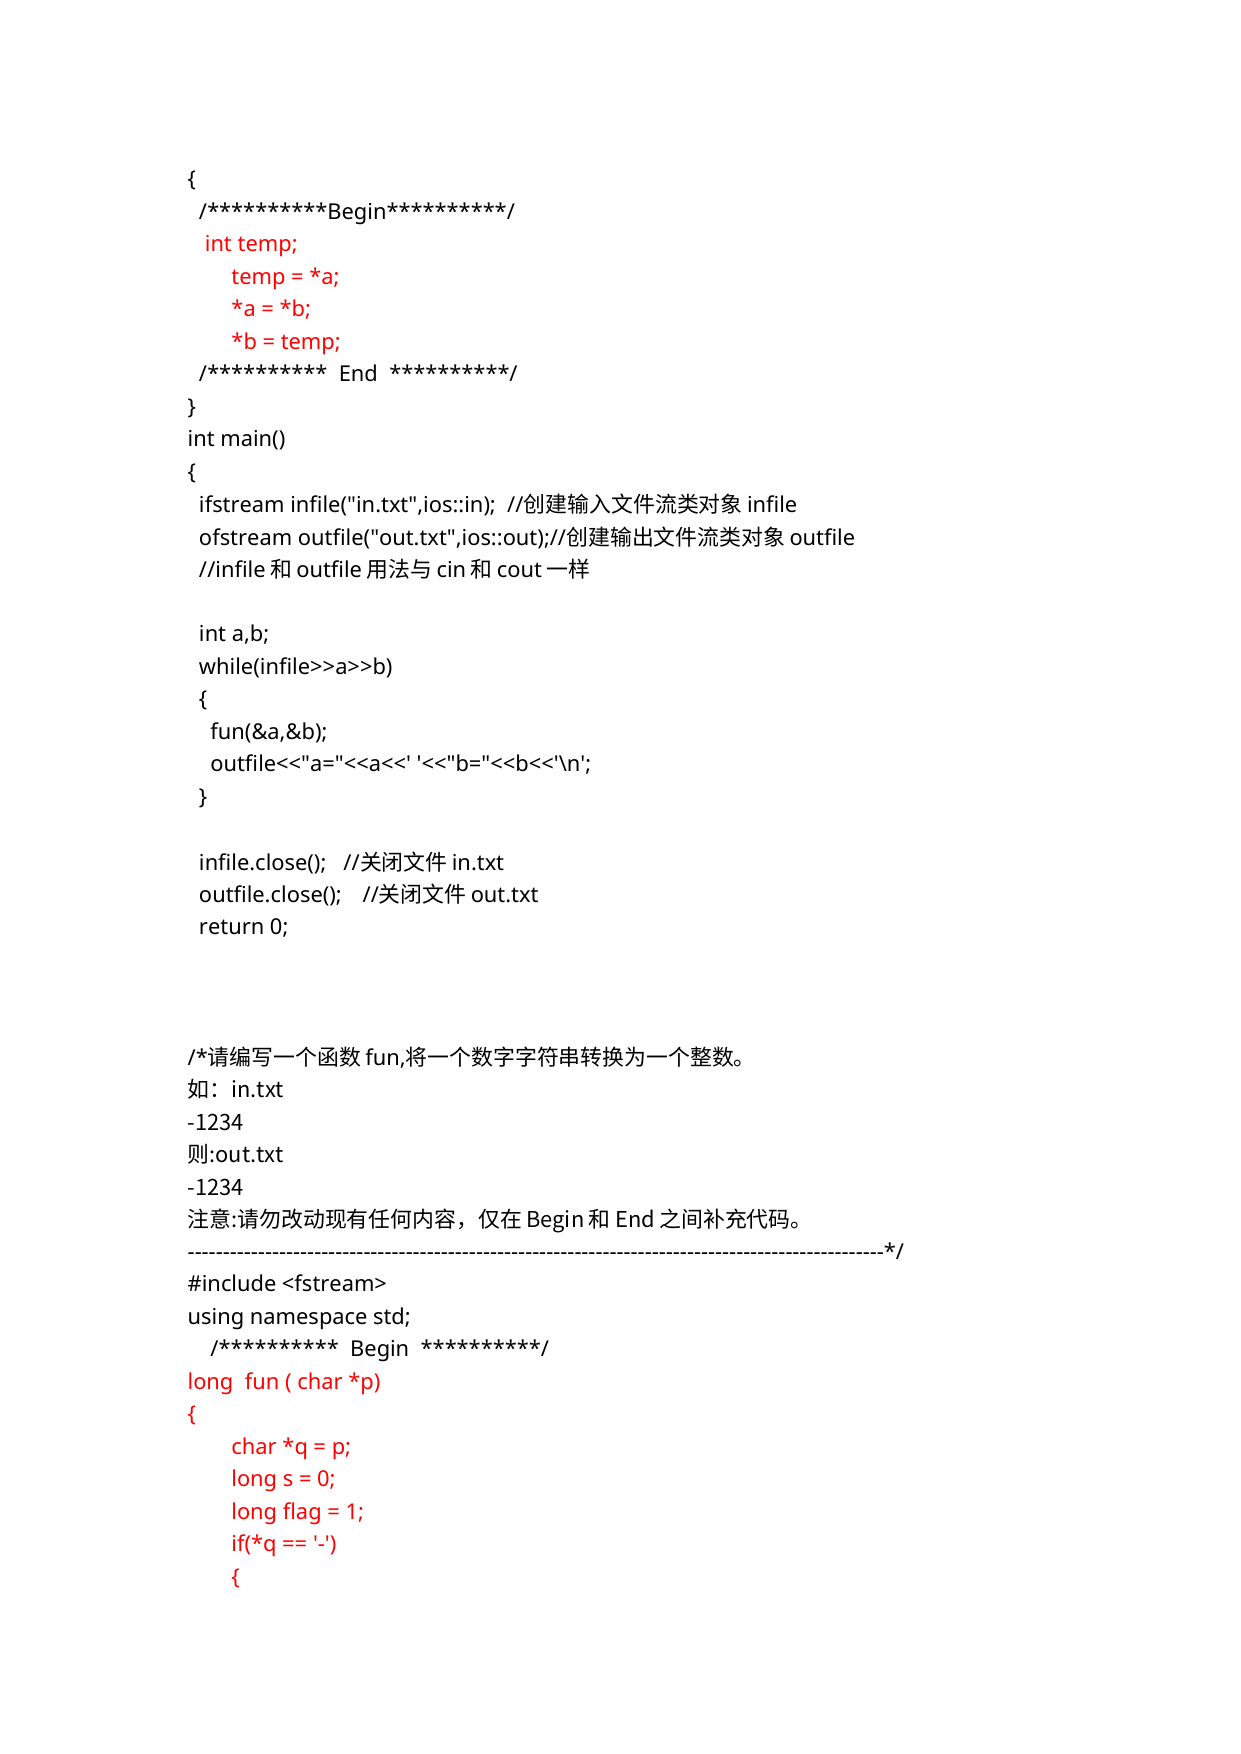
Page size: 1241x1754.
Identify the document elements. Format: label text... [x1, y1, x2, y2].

text if(*q == '-') [187, 1527, 1053, 1559]
text using namespace std; [187, 1299, 1053, 1332]
text infile.close(); //关闭文件in.txt [187, 844, 1053, 877]
text { [187, 1559, 1053, 1592]
text return 0; [187, 909, 1053, 942]
text -1234 [187, 1169, 1053, 1202]
text ---------------------------------------------------------------------------------------------------*/ [187, 1234, 1053, 1267]
text *a = *b; [187, 292, 1053, 324]
text fun(&a,&b); [187, 714, 1053, 747]
text 如：in.txt [187, 1072, 1053, 1104]
text 则:out.txt [187, 1137, 1053, 1169]
text int main() [187, 422, 1053, 454]
text } [187, 389, 1053, 422]
text /*请编写一个函数fun,将一个数字字符串转换为一个整数。 [187, 1039, 1053, 1072]
text ofstream outfile("out.txt",ios::out);//创建输出文件流类对象outfile [187, 519, 1053, 552]
text outfile.close(); //关闭文件out.txt [187, 877, 1053, 909]
text int a,b; [187, 617, 1053, 649]
text long flag = 1; [187, 1494, 1053, 1527]
text //infile和outfile用法与cin和cout一样 [187, 552, 1053, 584]
text while(infile>>a>>b) [187, 649, 1053, 682]
text *b = temp; [187, 324, 1053, 357]
text int temp; [187, 227, 1053, 259]
text outfile<<"a="<<a<<' '<<"b="<<b<<'\n'; [187, 747, 1053, 779]
text { [187, 1397, 1053, 1429]
text } [187, 779, 1053, 812]
text /**********Begin**********/ [187, 194, 1053, 227]
text /********** End **********/ [187, 357, 1053, 389]
text { [187, 454, 1053, 487]
text long s = 0; [187, 1462, 1053, 1494]
text { [187, 162, 1053, 194]
text 注意:请勿改动现有任何内容，仅在Begin和End之间补充代码。 [187, 1202, 1053, 1234]
text { [187, 682, 1053, 714]
text long fun ( char *p) [187, 1364, 1053, 1397]
text ifstream infile("in.txt",ios::in); //创建输入文件流类对象infile [187, 487, 1053, 519]
text #include <fstream> [187, 1267, 1053, 1299]
text char *q = p; [187, 1429, 1053, 1462]
text /********** Begin **********/ [187, 1332, 1053, 1364]
text -1234 [187, 1104, 1053, 1137]
text temp = *a; [187, 259, 1053, 292]
